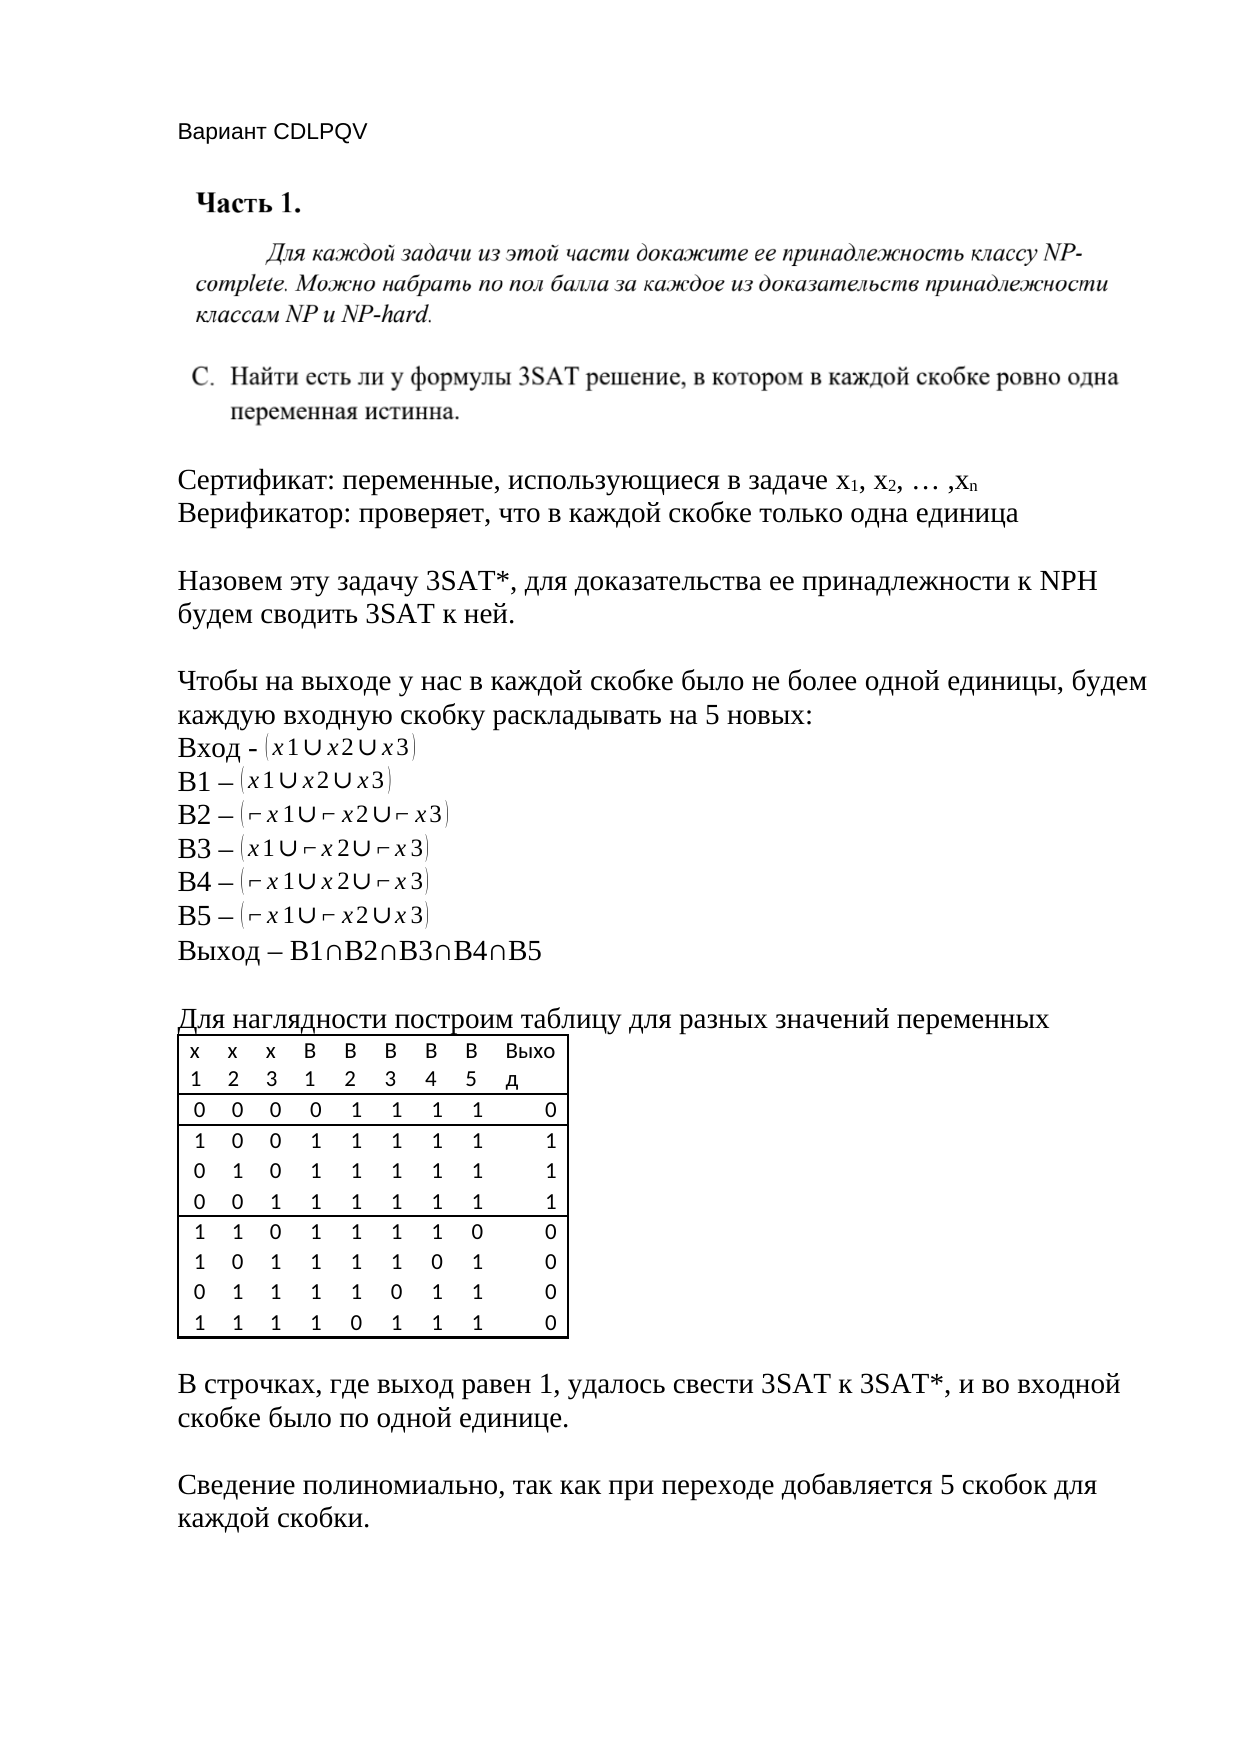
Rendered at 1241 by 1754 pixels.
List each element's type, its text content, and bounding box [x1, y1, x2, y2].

table_cell 1 [333, 1217, 373, 1245]
text Чтобы на выходе у нас в каждой скобке было не более одной единицы, будем каждую входную скобку раскладывать на 5 новых: [177, 663, 1152, 730]
table_cell 1 [373, 1154, 413, 1184]
table_cell 0 [494, 1245, 567, 1275]
table_cell 1 [216, 1217, 254, 1245]
table_cell 1 [414, 1217, 454, 1245]
table_cell 1 [293, 1184, 333, 1215]
table_cell 1 [494, 1126, 567, 1154]
table_cell 1 [333, 1184, 373, 1215]
table_cell 1 [179, 1217, 216, 1245]
table_header B5 [454, 1036, 494, 1092]
table_cell 1 [414, 1095, 454, 1124]
table_cell 1 [373, 1095, 413, 1124]
table_cell 1 [454, 1275, 494, 1305]
text Выход – B1∩B2∩B3∩B4∩B5 [177, 932, 1152, 967]
table_cell 1 [179, 1245, 216, 1275]
table_cell 1 [454, 1095, 494, 1124]
table_cell 1 [373, 1184, 413, 1215]
table_cell 0 [254, 1126, 292, 1154]
table_cell 0 [179, 1184, 216, 1215]
table_cell 1 [414, 1154, 454, 1184]
table_header х1 [179, 1036, 216, 1092]
table_cell 0 [494, 1305, 567, 1336]
table_cell 0 [216, 1184, 254, 1215]
table_cell 1 [333, 1275, 373, 1305]
text Вход - [177, 730, 1152, 764]
table_cell 0 [254, 1095, 292, 1124]
table_header B3 [373, 1036, 413, 1092]
table_cell 1 [454, 1126, 494, 1154]
table_header Выход [494, 1036, 567, 1092]
table_cell 1 [373, 1305, 413, 1336]
table_cell 0 [373, 1275, 413, 1305]
table_header B2 [333, 1036, 373, 1092]
table_cell 1 [333, 1095, 373, 1124]
table_cell 0 [454, 1217, 494, 1245]
text B2 – [177, 797, 1152, 831]
table_cell 0 [254, 1217, 292, 1245]
table_cell 1 [254, 1305, 292, 1336]
table_cell 0 [414, 1245, 454, 1275]
text B5 – [177, 898, 1152, 932]
table_cell 1 [179, 1305, 216, 1336]
table_cell 1 [254, 1275, 292, 1305]
table_cell 1 [414, 1184, 454, 1215]
table_cell 0 [494, 1275, 567, 1305]
picture [177, 173, 1153, 434]
text Сертификат: переменные, использующиеся в задаче x1, x2, … ,xn [177, 462, 1152, 496]
table_cell 0 [293, 1095, 333, 1124]
table_cell 1 [414, 1126, 454, 1154]
text B1 – [177, 764, 1152, 797]
table_cell 0 [216, 1126, 254, 1154]
table_cell 0 [179, 1275, 216, 1305]
text Для наглядности построим таблицу для разных значений переменных [177, 1001, 1152, 1034]
table_cell 0 [494, 1217, 567, 1245]
table_cell 0 [254, 1154, 292, 1184]
table_cell 1 [179, 1126, 216, 1154]
table_cell 1 [414, 1275, 454, 1305]
text B3 – [177, 831, 1152, 864]
table_cell 1 [254, 1184, 292, 1215]
table_cell 1 [333, 1126, 373, 1154]
table_cell 1 [454, 1305, 494, 1336]
table_header B1 [293, 1036, 333, 1092]
table_cell 0 [216, 1245, 254, 1275]
text Верификатор: проверяет, что в каждой скобке только одна единица [177, 496, 1152, 529]
table_cell 0 [333, 1305, 373, 1336]
table_cell 1 [414, 1305, 454, 1336]
table_cell 1 [454, 1154, 494, 1184]
table_cell 1 [454, 1245, 494, 1275]
table_cell 1 [494, 1184, 567, 1215]
table_cell 1 [293, 1305, 333, 1336]
table_header х2 [216, 1036, 254, 1092]
table_cell 1 [216, 1154, 254, 1184]
table_cell 1 [293, 1126, 333, 1154]
table_cell 1 [293, 1154, 333, 1184]
text Назовем эту задачу 3SAT*, для доказательства ее принадлежности к NPH будем сводить 3SAT к ней. [177, 563, 1152, 630]
table_cell 1 [333, 1245, 373, 1275]
table_cell 0 [179, 1095, 216, 1124]
table_cell 0 [179, 1154, 216, 1184]
table_header B4 [414, 1036, 454, 1092]
table_cell 1 [333, 1154, 373, 1184]
table_cell 1 [373, 1126, 413, 1154]
table_cell 1 [216, 1305, 254, 1336]
text Сведение полиномиально, так как при переходе добавляется 5 скобок для каждой скобки. [177, 1467, 1152, 1534]
table_cell 1 [373, 1245, 413, 1275]
text B4 – [177, 864, 1152, 898]
table_header х3 [254, 1036, 292, 1092]
table_cell 1 [373, 1217, 413, 1245]
table_cell 0 [216, 1095, 254, 1124]
table_cell 0 [494, 1095, 567, 1124]
table_cell 1 [254, 1245, 292, 1275]
table_cell 1 [454, 1184, 494, 1215]
table_cell 1 [216, 1275, 254, 1305]
table_cell 1 [293, 1245, 333, 1275]
table_cell 1 [494, 1154, 567, 1184]
text В строчках, где выход равен 1, удалось свести 3SAT к 3SAT*, и во входной скобке было по одной единице. [177, 1366, 1152, 1433]
table_cell 1 [293, 1275, 333, 1305]
table_cell 1 [293, 1217, 333, 1245]
text Вариант CDLPQV [177, 118, 1152, 144]
